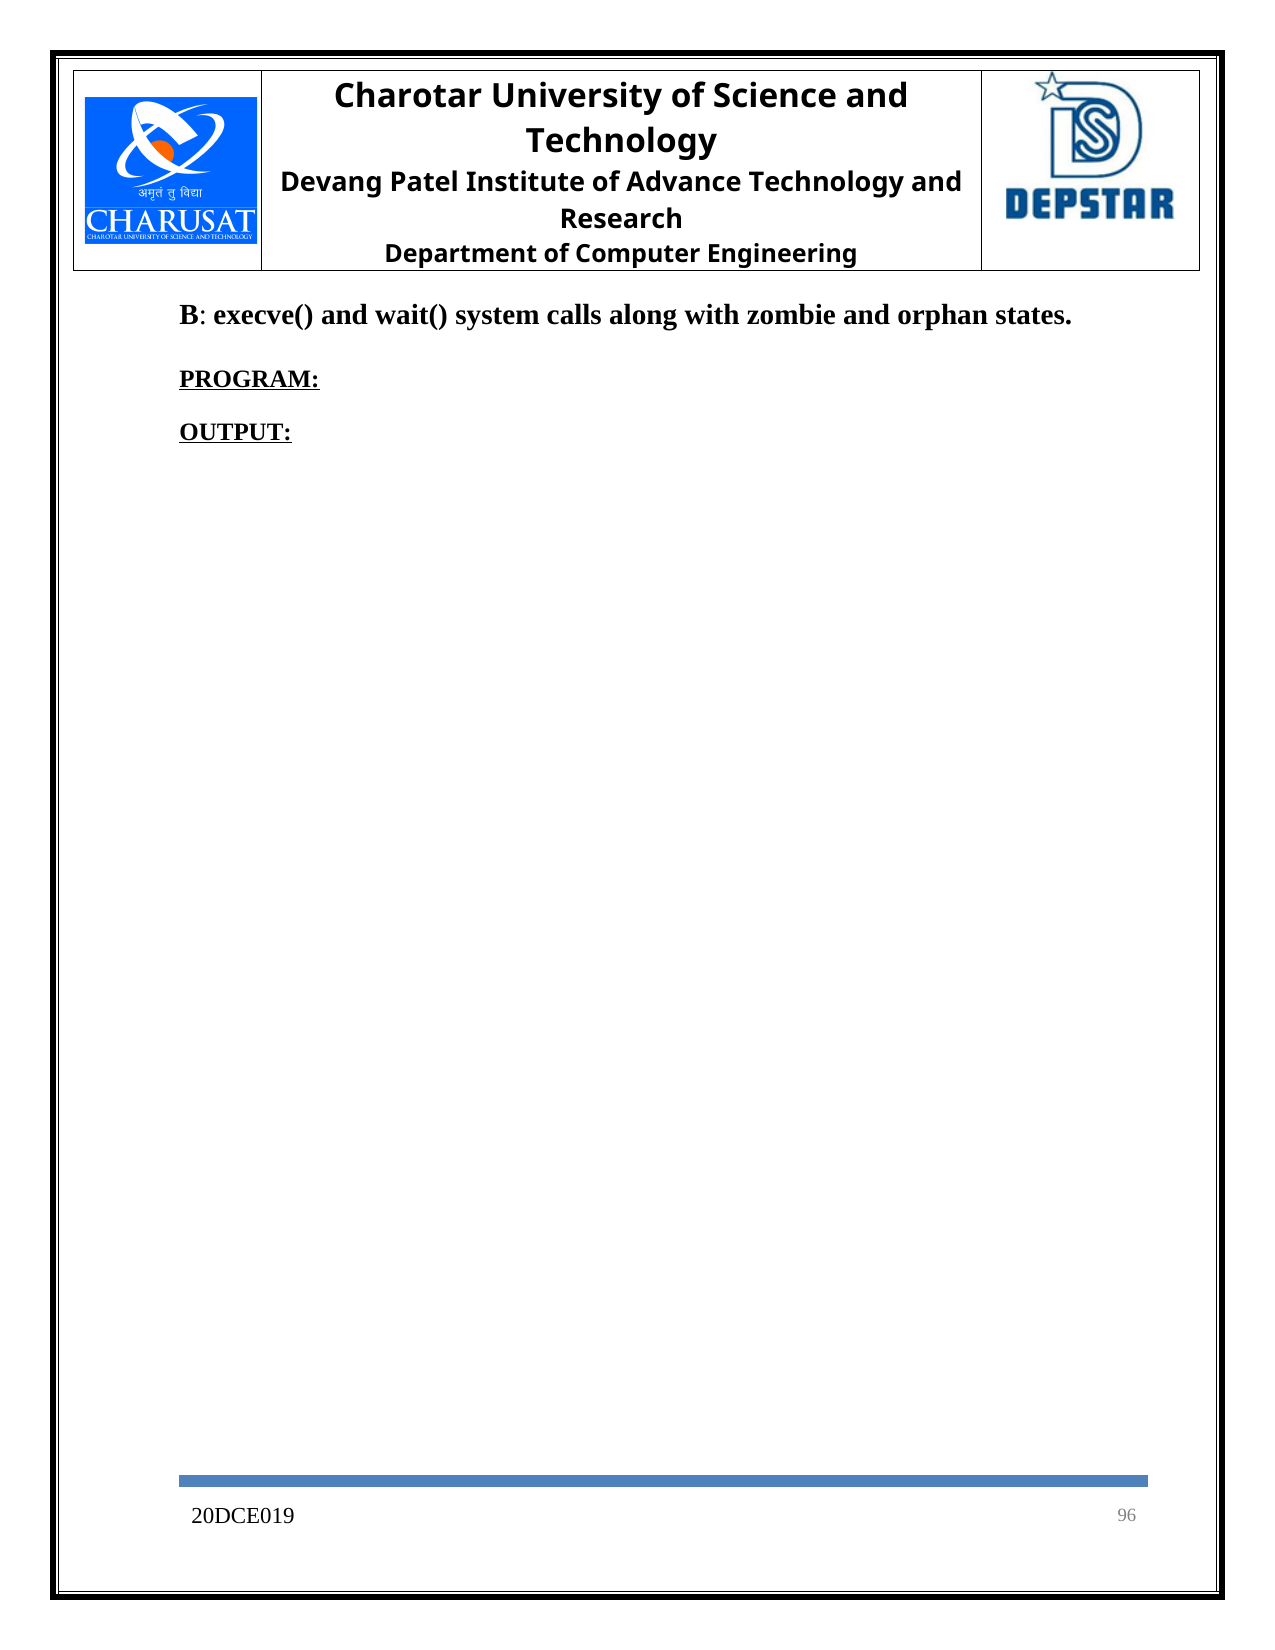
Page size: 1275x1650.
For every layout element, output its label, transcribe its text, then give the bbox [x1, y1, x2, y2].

picture [1005, 71, 1175, 228]
text PROGRAM: [179, 364, 1148, 393]
text OUTPUT: [179, 417, 1148, 446]
picture [84, 97, 258, 244]
text B: execve() and wait() system calls along with zombie and orphan states. [179, 297, 1148, 331]
